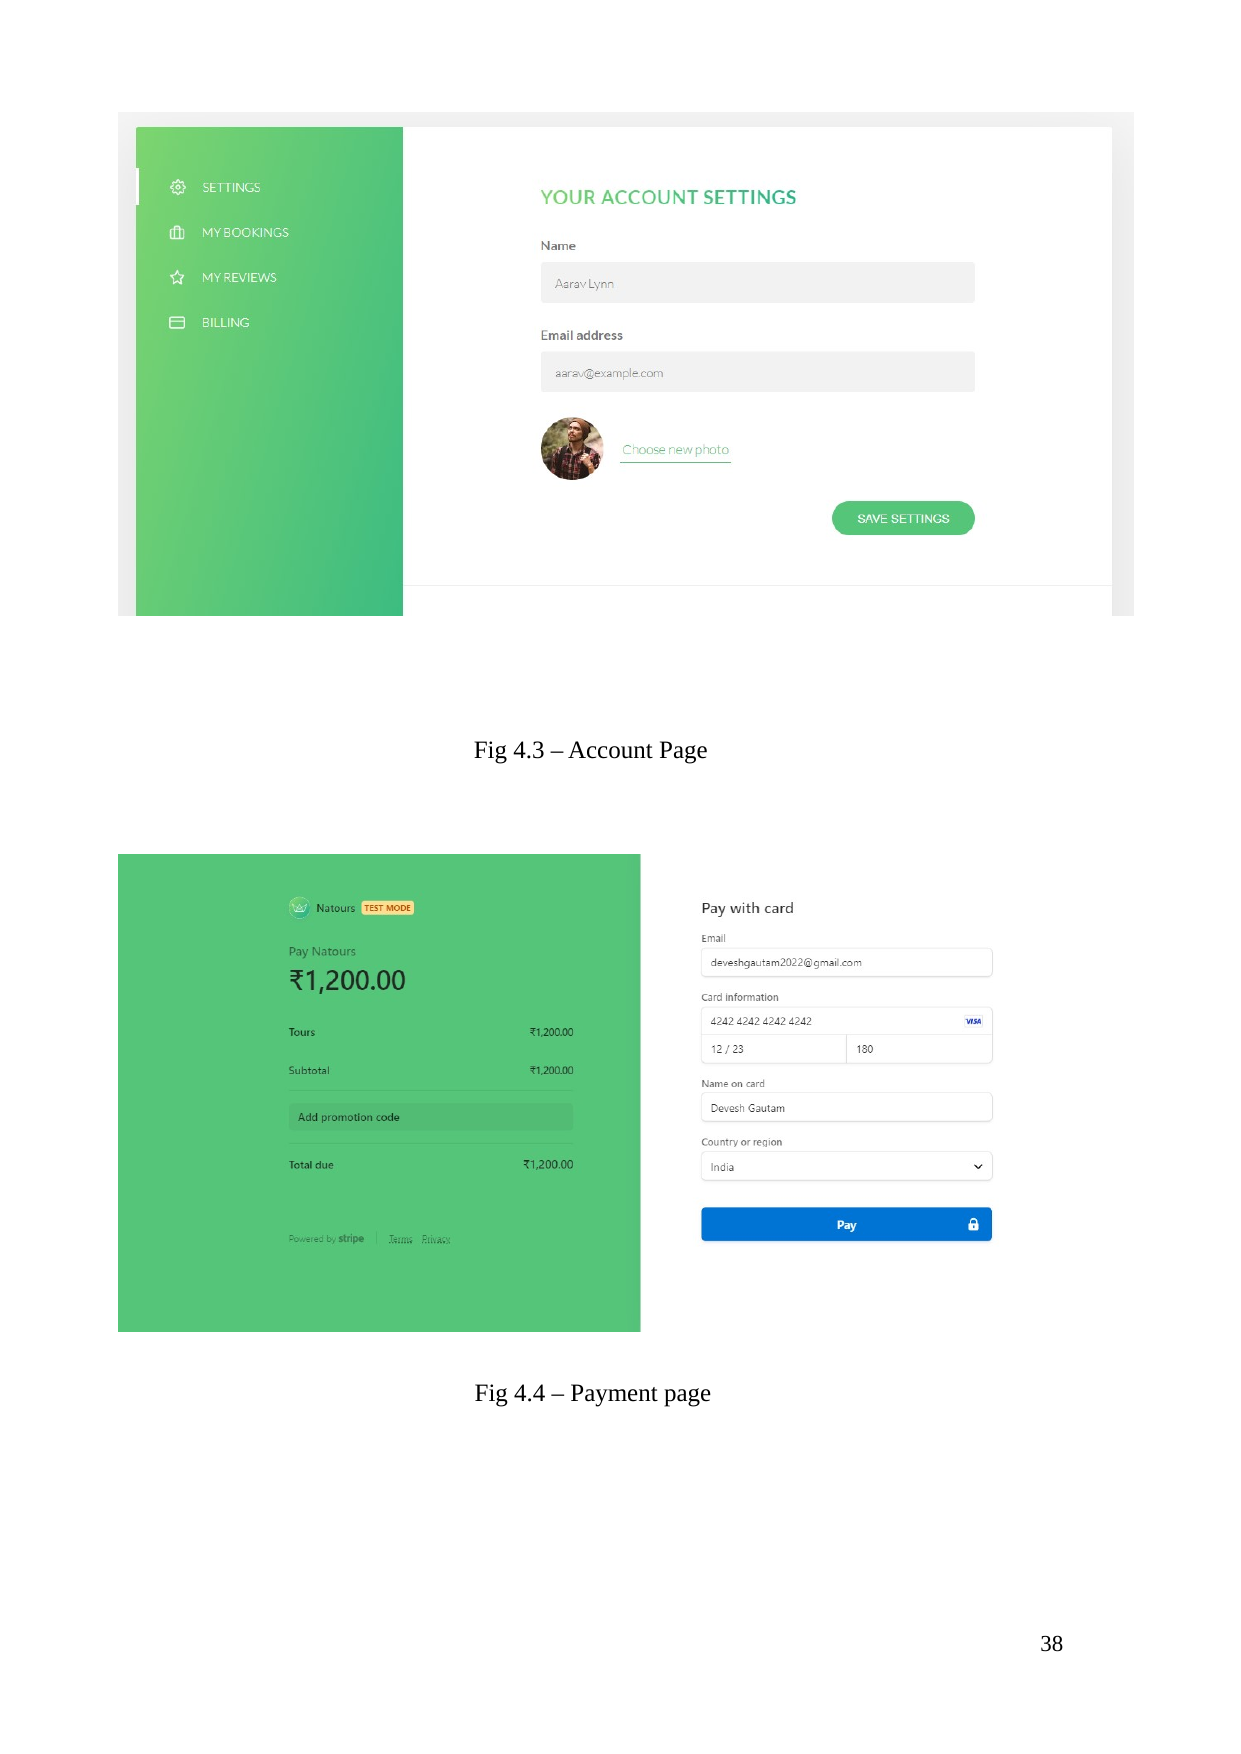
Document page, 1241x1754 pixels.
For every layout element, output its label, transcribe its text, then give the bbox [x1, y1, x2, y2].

text Fig 4.4 – Payment page [118, 1378, 1063, 1407]
picture [118, 854, 1159, 1332]
text Fig 4.3 – Account Page [118, 735, 1063, 764]
picture [118, 112, 1134, 616]
